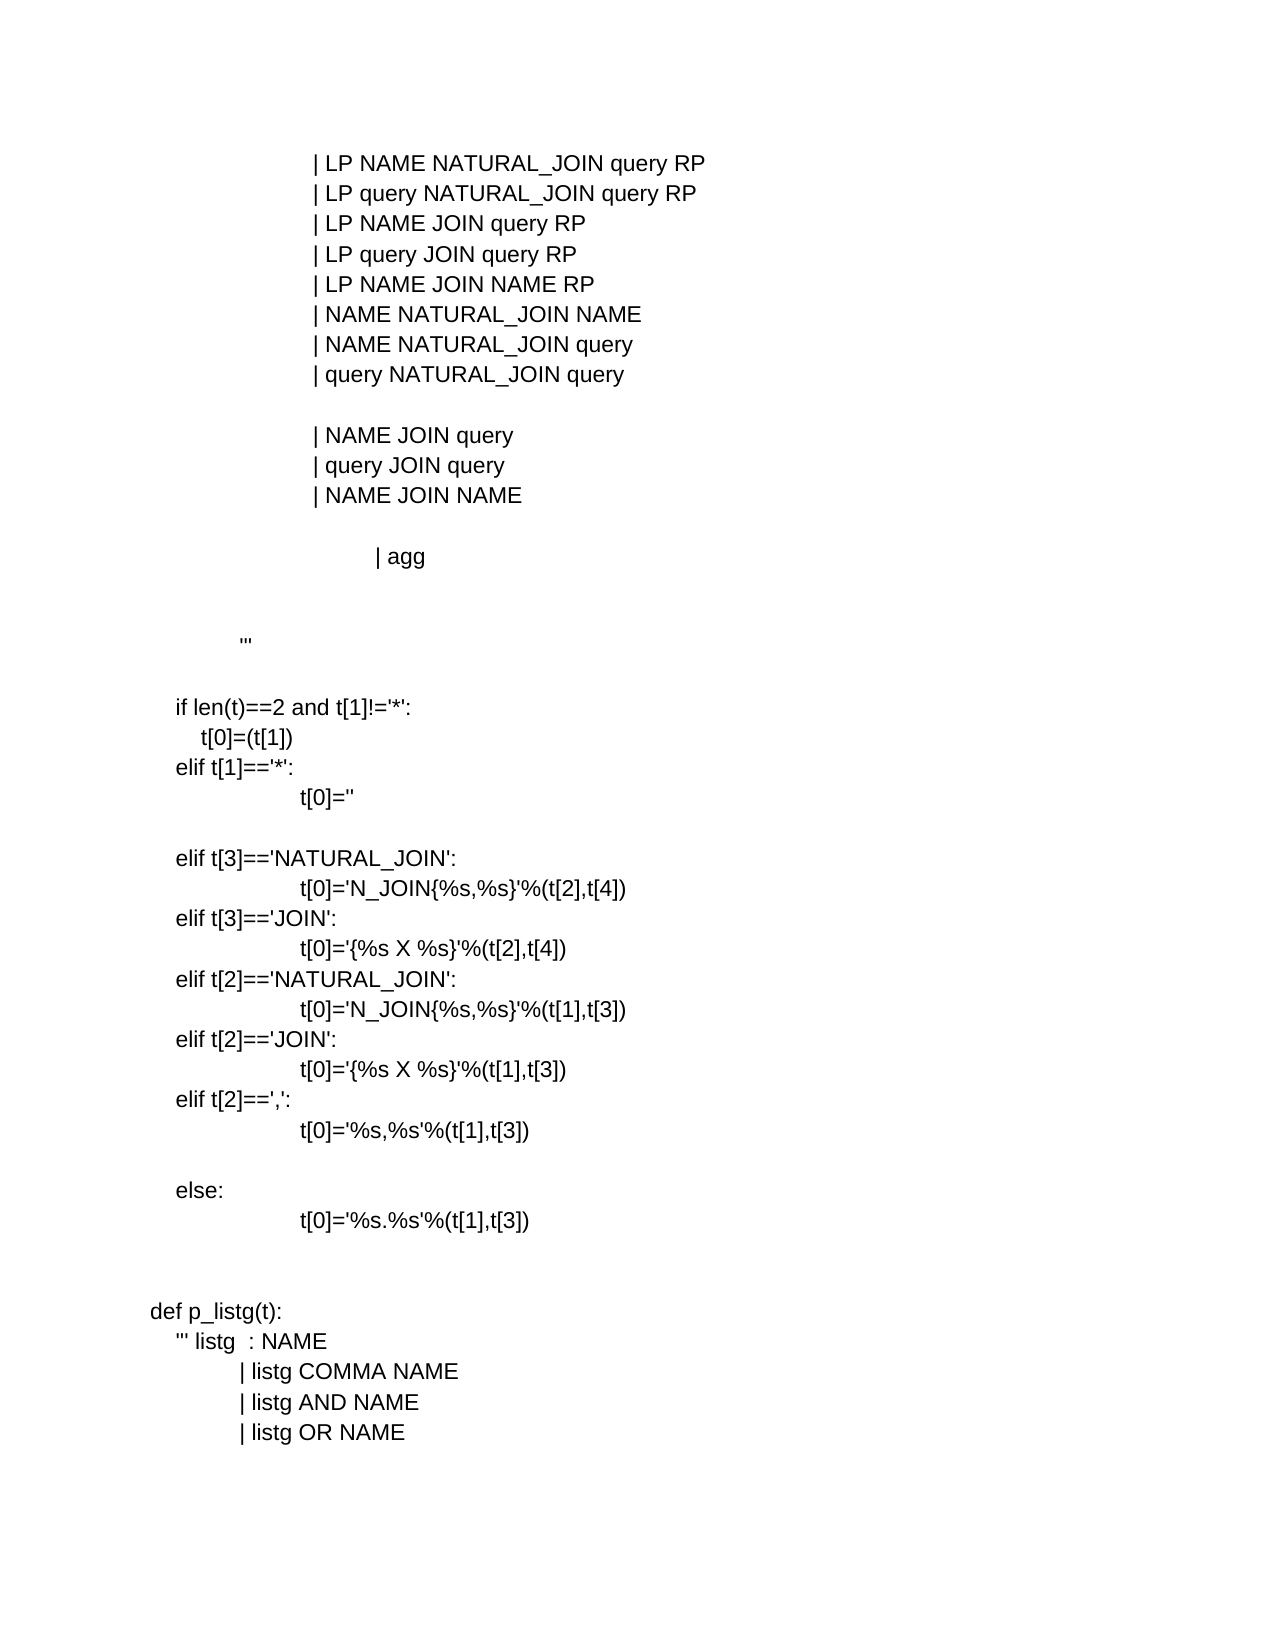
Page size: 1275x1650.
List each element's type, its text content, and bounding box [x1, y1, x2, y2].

text | query NATURAL_JOIN query [150, 361, 1125, 388]
text | listg AND NAME [150, 1388, 1125, 1415]
text | LP NAME JOIN NAME RP [150, 271, 1125, 297]
text | LP NAME JOIN query RP [150, 210, 1125, 237]
text t[0]=(t[1]) [150, 724, 1125, 750]
text t[0]='N_JOIN{%s,%s}'%(t[2],t[4]) [150, 875, 1125, 901]
text | listg OR NAME [150, 1419, 1125, 1445]
text | LP query NATURAL_JOIN query RP [150, 180, 1125, 207]
text elif t[3]=='NATURAL_JOIN': [150, 845, 1125, 871]
text | NAME JOIN query [150, 422, 1125, 448]
text t[0]='N_JOIN{%s,%s}'%(t[1],t[3]) [150, 996, 1125, 1022]
text t[0]='%s,%s'%(t[1],t[3]) [150, 1117, 1125, 1143]
text elif t[2]==',': [150, 1086, 1125, 1113]
text elif t[3]=='JOIN': [150, 905, 1125, 932]
text t[0]='{%s X %s}'%(t[1],t[3]) [150, 1056, 1125, 1083]
text | NAME NATURAL_JOIN query [150, 331, 1125, 358]
text def p_listg(t): [150, 1298, 1125, 1324]
text | listg COMMA NAME [150, 1358, 1125, 1385]
text elif t[1]=='*': [150, 754, 1125, 781]
text t[0]='%s.%s'%(t[1],t[3]) [150, 1207, 1125, 1234]
text elif t[2]=='JOIN': [150, 1026, 1125, 1052]
text t[0]='{%s X %s}'%(t[2],t[4]) [150, 935, 1125, 962]
text | LP NAME NATURAL_JOIN query RP [150, 150, 1125, 176]
text | LP query JOIN query RP [150, 241, 1125, 267]
text | NAME JOIN NAME [150, 482, 1125, 509]
text else: [150, 1177, 1125, 1203]
text elif t[2]=='NATURAL_JOIN': [150, 966, 1125, 992]
text | NAME NATURAL_JOIN NAME [150, 301, 1125, 327]
text ''' listg : NAME [150, 1328, 1125, 1354]
text | query JOIN query [150, 452, 1125, 478]
text ''' [150, 633, 1125, 660]
text | agg [150, 543, 1125, 569]
text t[0]='' [150, 784, 1125, 811]
text if len(t)==2 and t[1]!='*': [150, 694, 1125, 720]
